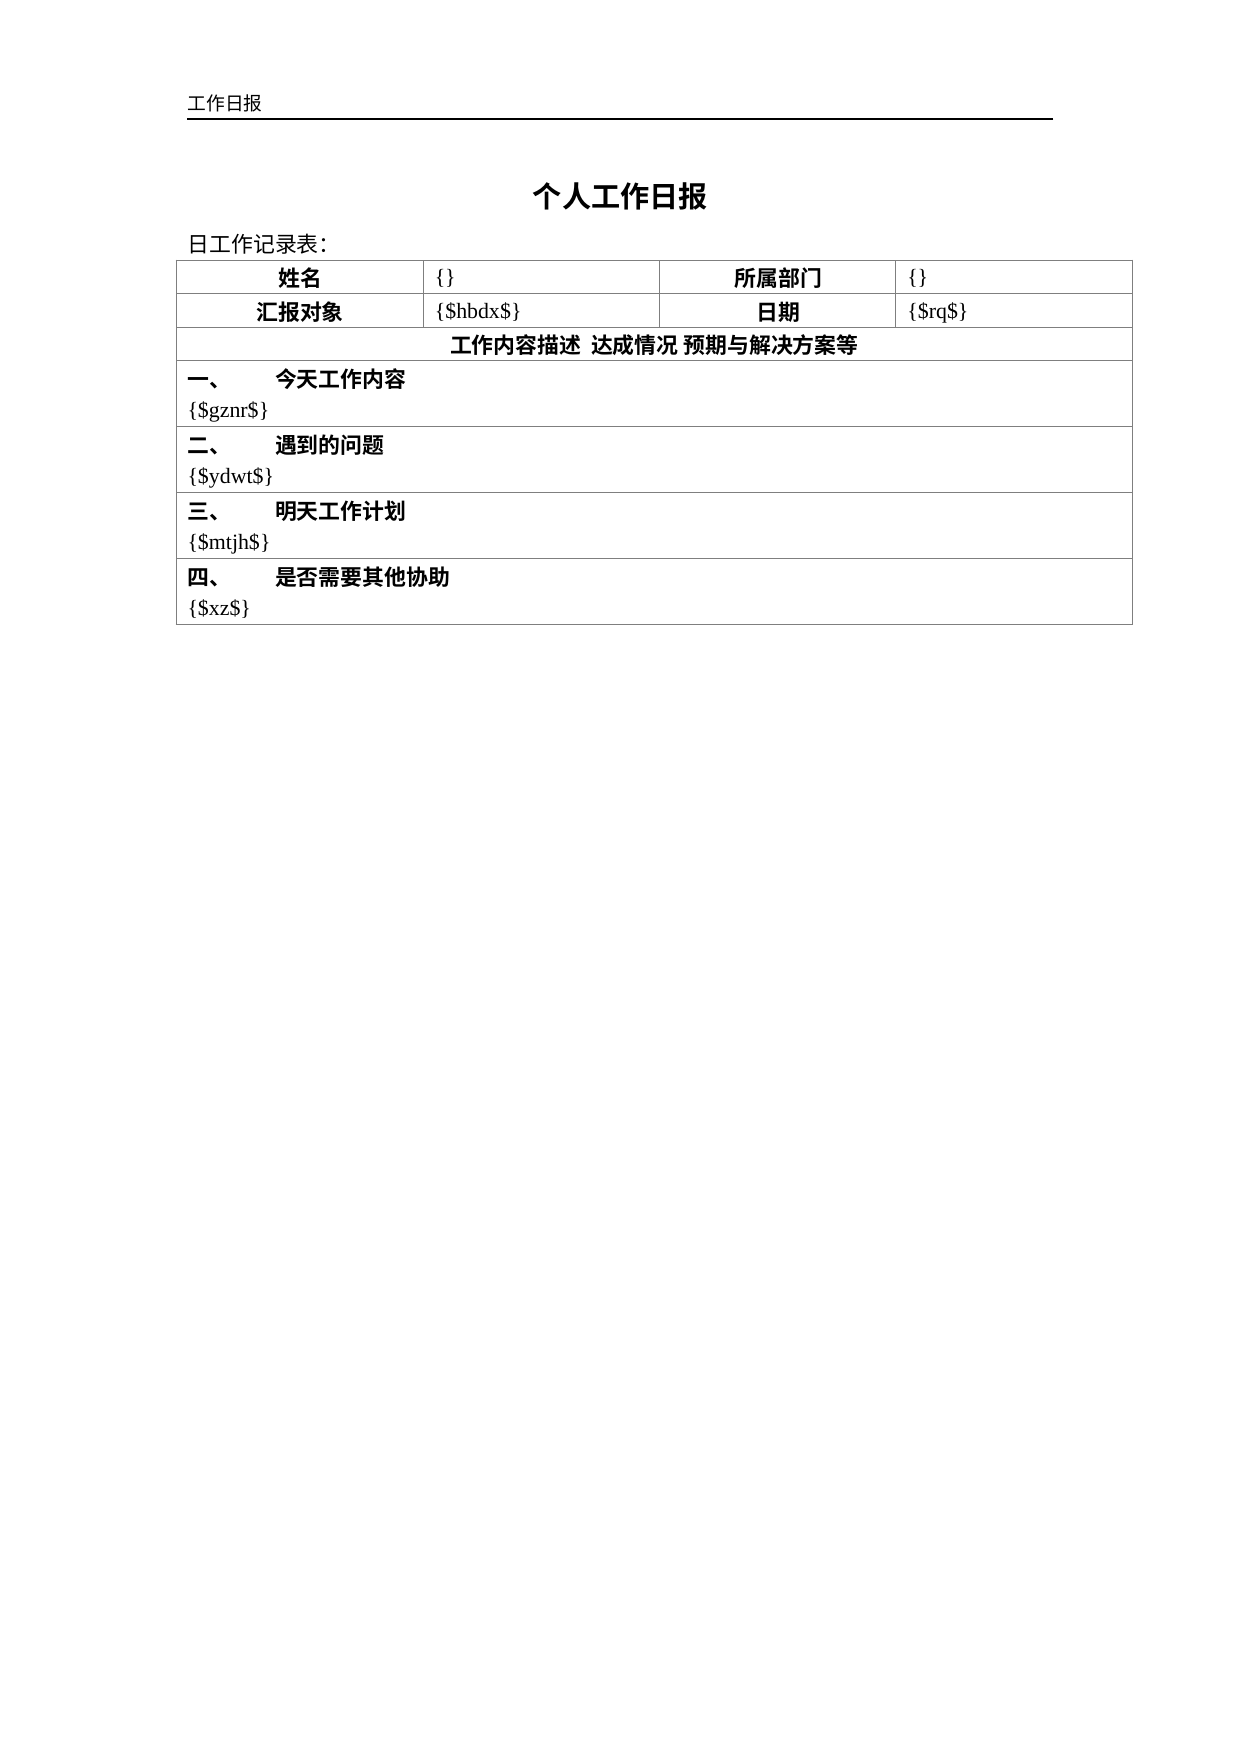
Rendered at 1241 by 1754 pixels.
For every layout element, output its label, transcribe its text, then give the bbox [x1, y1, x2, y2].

table_cell 日期 [660, 294, 895, 327]
table_cell 明天工作计划 {$mtjh$} [177, 493, 1132, 558]
table_cell 今天工作内容 {$gznr$} [177, 361, 1132, 426]
table_cell 遇到的问题 {$ydwt$} [177, 427, 1132, 492]
text 日工作记录表： [187, 227, 1053, 259]
table_header 姓名 [177, 261, 423, 293]
table_cell 是否需要其他协助 {$xz$} [177, 559, 1132, 624]
table_cell 工作内容描述 达成情况 预期与解决方案等 [177, 328, 1132, 360]
table_cell {$rq$} [896, 294, 1132, 327]
table_header {} [896, 261, 1132, 293]
table_cell {$hbdx$} [424, 294, 659, 327]
table_cell 汇报对象 [177, 294, 423, 327]
table_header 所属部门 [660, 261, 895, 293]
text 个人工作日报 [187, 162, 1053, 227]
table_header {} [424, 261, 659, 293]
